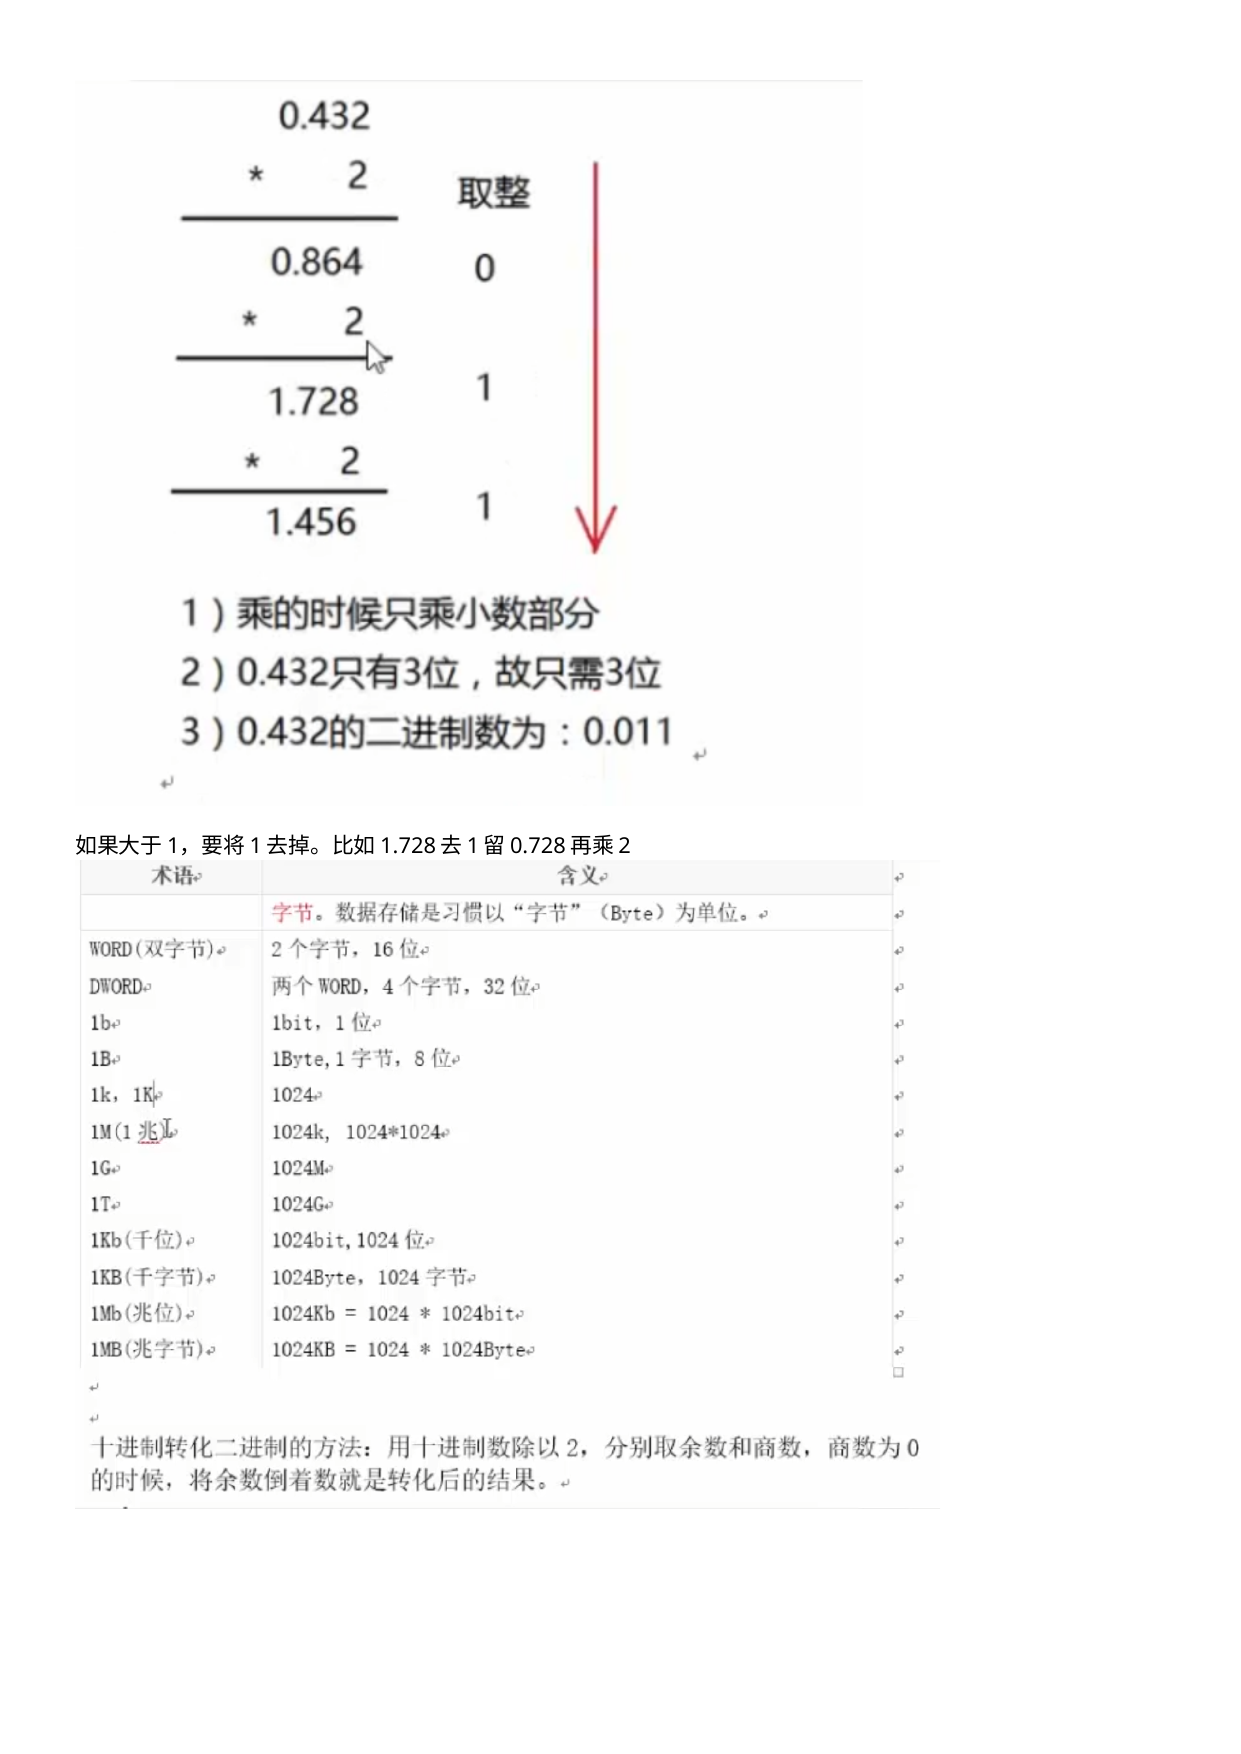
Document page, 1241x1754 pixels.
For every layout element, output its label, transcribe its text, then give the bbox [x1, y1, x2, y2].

picture [75, 80, 863, 806]
picture [75, 860, 941, 1509]
text 如果大于1，要将1去掉。比如1.728去1留0.728再乘2 [75, 828, 1165, 861]
